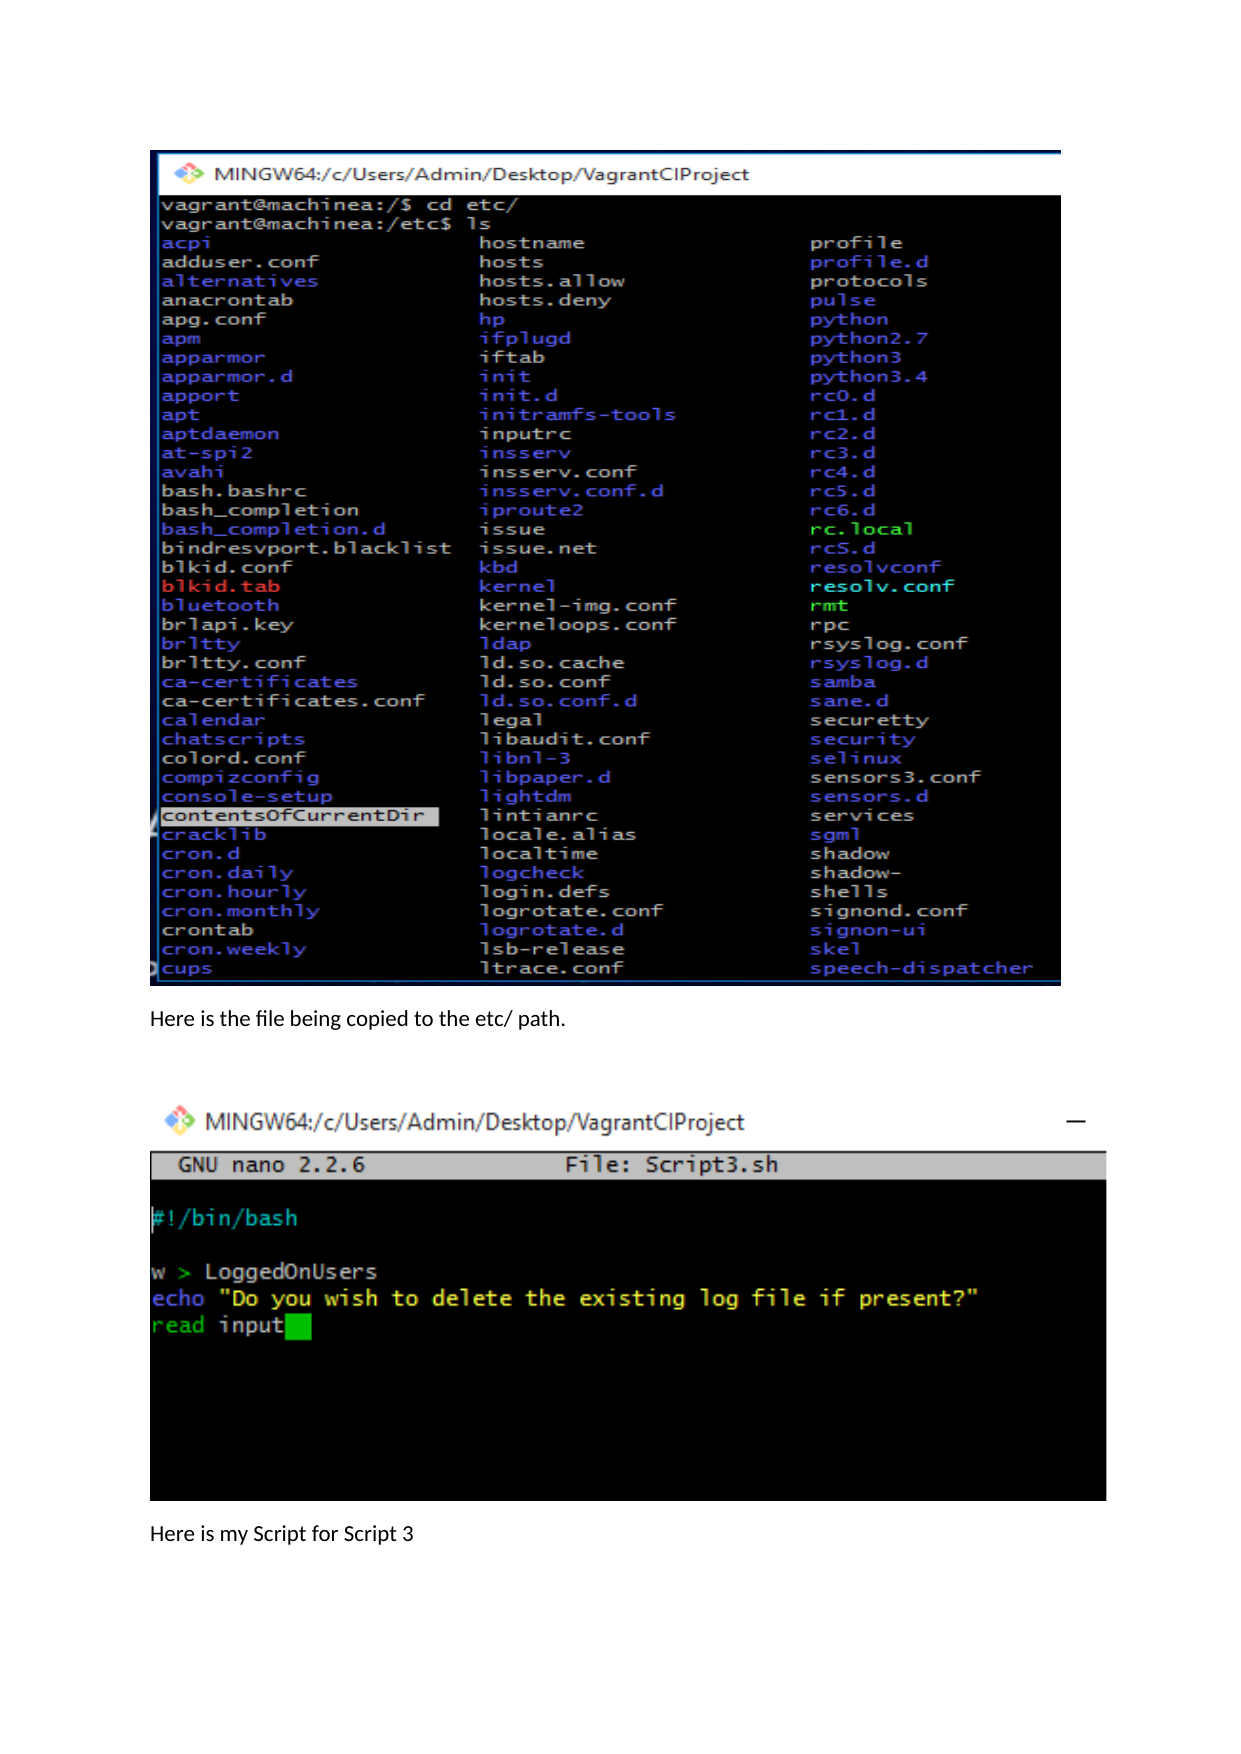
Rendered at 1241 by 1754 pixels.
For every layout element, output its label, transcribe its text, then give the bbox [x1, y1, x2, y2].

text Here is the file being copied to the etc/ path. [150, 1004, 1090, 1033]
picture [150, 1098, 1107, 1501]
text Here is my Script for Script 3 [150, 1519, 1090, 1547]
picture [150, 150, 1061, 986]
